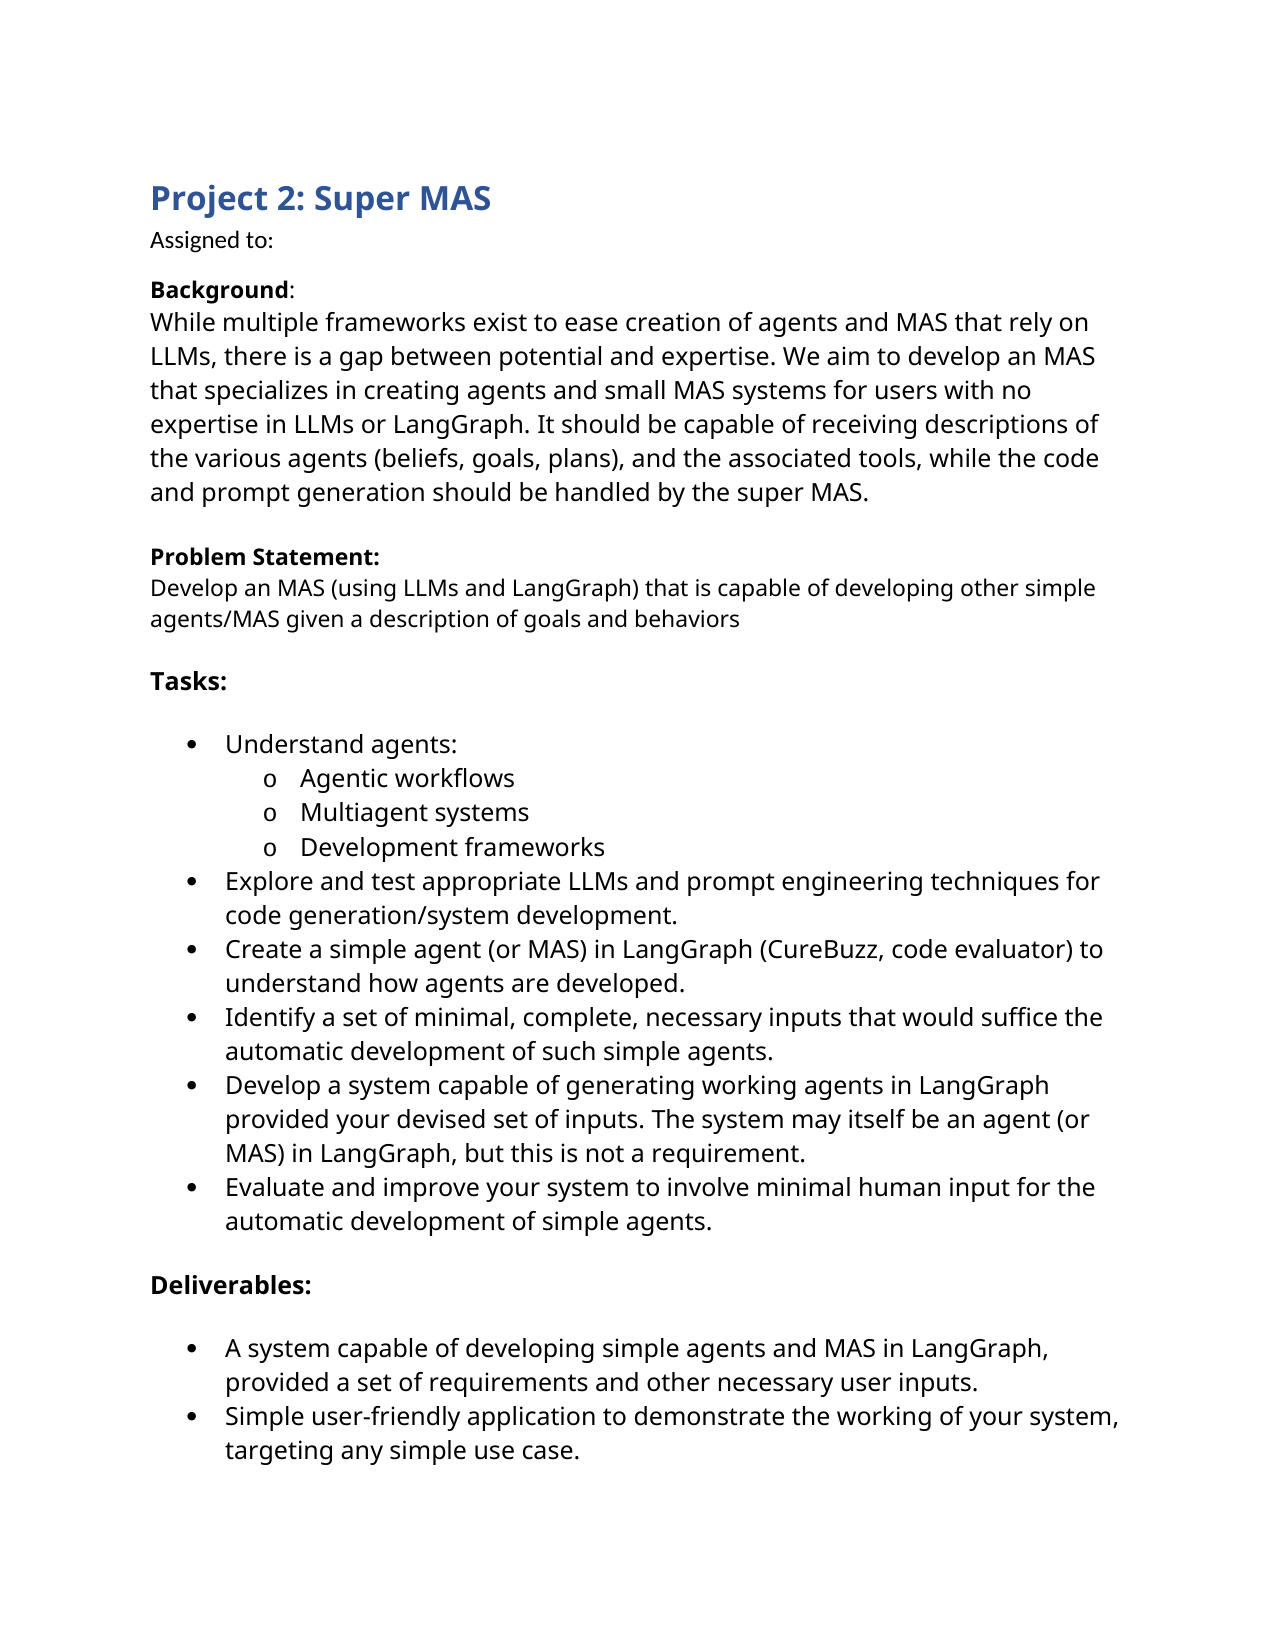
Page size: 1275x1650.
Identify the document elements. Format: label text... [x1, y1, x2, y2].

text Tasks: [150, 663, 1125, 697]
text Assigned to: [150, 224, 1125, 254]
list Identify a set of minimal, complete, necessary inputs that would suffice the automatic development of such simple agents. [187, 1175, 1125, 1243]
list Develop a system capable of generating working agents in LangGraph provided your devised set of inputs. The system may itself be an agent (or MAS) in LangGraph, but this is not a requirement. [187, 1272, 1125, 1374]
list Multiagent systems [262, 853, 1125, 887]
text Problem Statement: Develop an MAS (using LLMs and LangGraph) that is capable of developing other simple agents/MAS given a description of goals and behaviors [150, 540, 1125, 634]
list Create a simple agent (or MAS) in LangGraph (CureBuzz, code evaluator) to understand how agents are developed. [187, 1077, 1125, 1146]
list Development frameworks [262, 917, 1125, 951]
list Evaluate and improve your system to involve minimal human input for the automatic development of simple agents. [187, 1403, 1125, 1471]
list Explore and test appropriate LLMs and prompt engineering techniques for code generation/system development. [187, 980, 1125, 1048]
list Understand agents: [187, 727, 1125, 761]
list Agentic workflows [262, 790, 1125, 824]
subtitle Project 2: Super MAS [150, 175, 1125, 220]
text Background: While multiple frameworks exist to ease creation of agents and MAS that rely on LLMs, there is a gap between potential and expertise. We aim to develop an MAS that specializes in creating agents and small MAS systems for users with no expertise in LLMs or LangGraph. It should be capable of receiving descriptions of the various agents (beliefs, goals, plans), and the associated tools, while the code and prompt generation should be handled by the super MAS. [150, 273, 1125, 509]
